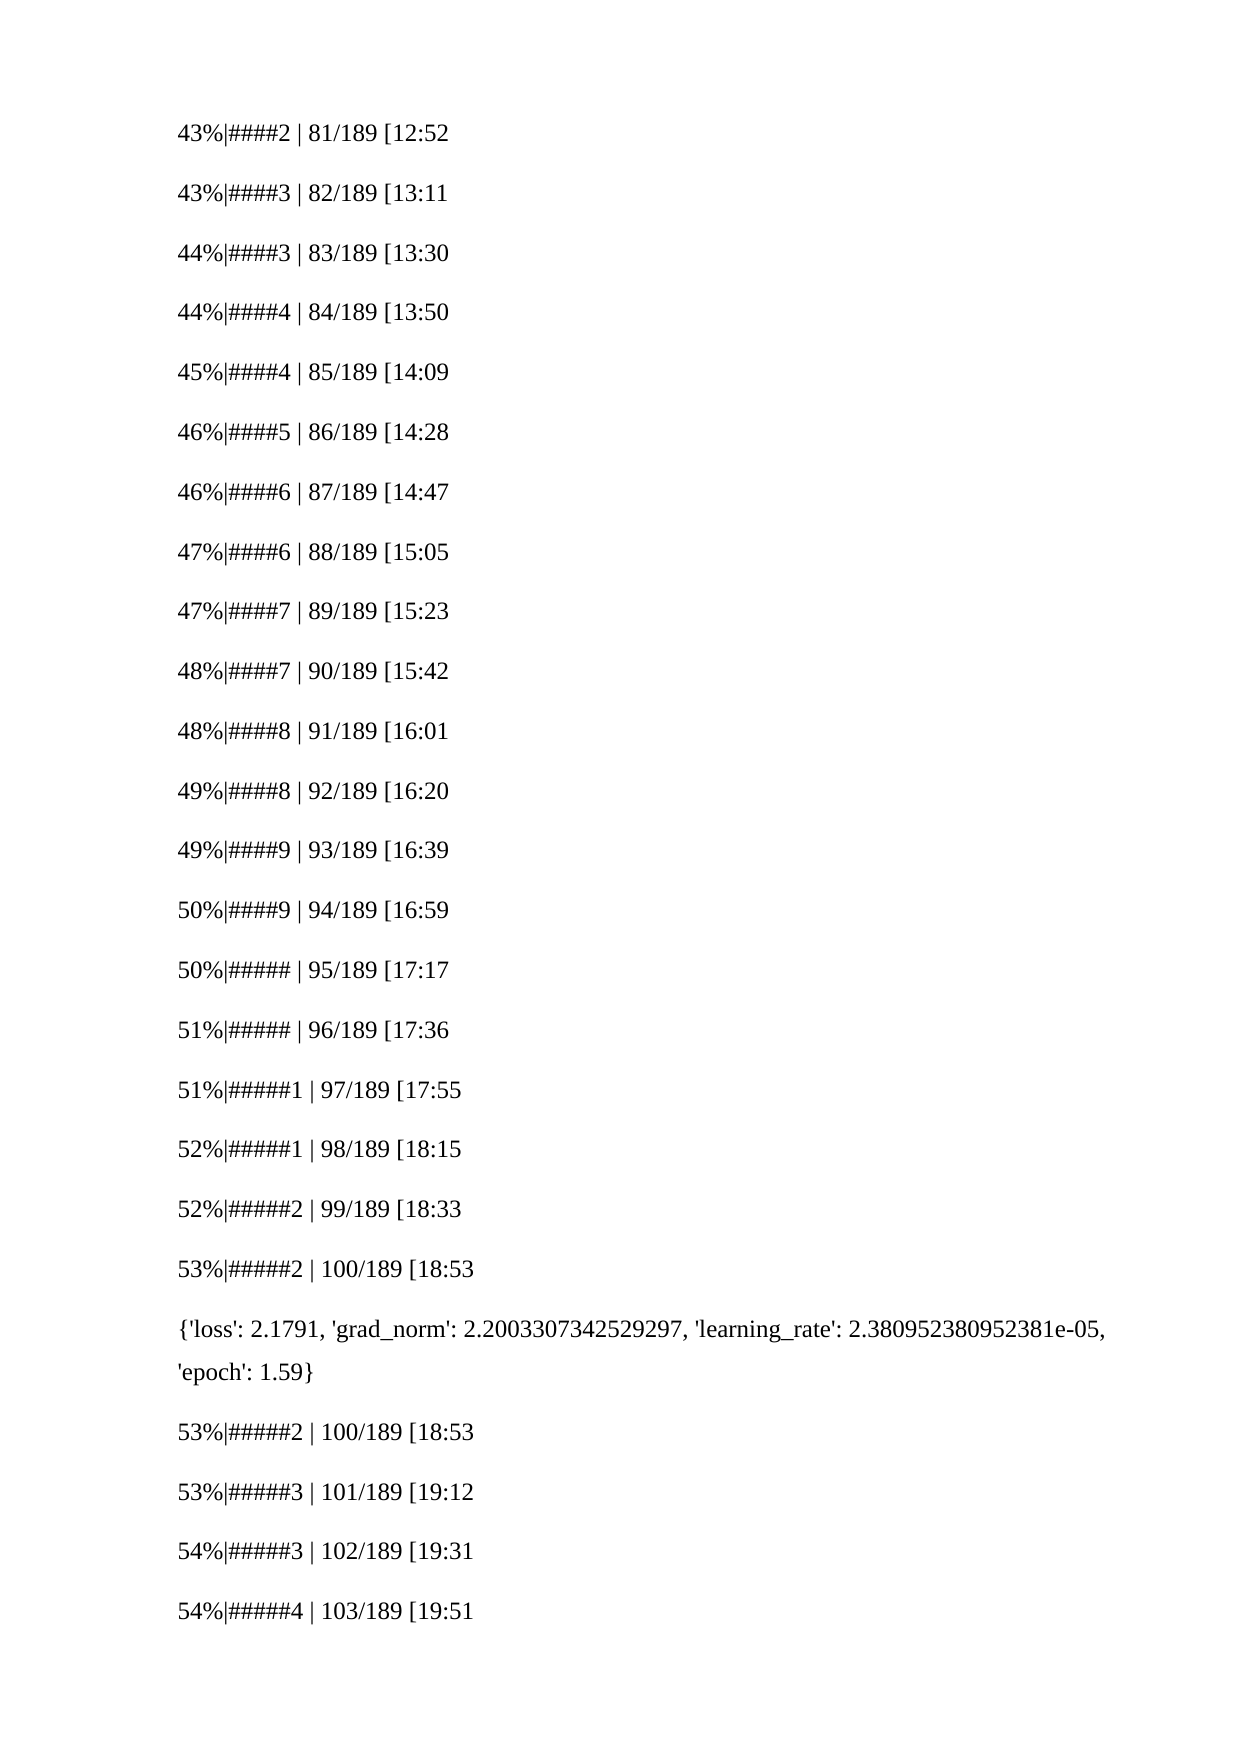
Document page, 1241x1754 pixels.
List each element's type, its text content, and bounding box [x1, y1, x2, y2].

text 47%|####6 | 88/189 [15:05 [177, 537, 1152, 565]
text 53%|#####2 | 100/189 [18:53 [177, 1417, 1152, 1446]
text 54%|#####4 | 103/189 [19:51 [177, 1596, 1152, 1625]
text 52%|#####2 | 99/189 [18:33 [177, 1194, 1152, 1223]
text 48%|####8 | 91/189 [16:01 [177, 716, 1152, 745]
text 50%|##### | 95/189 [17:17 [177, 955, 1152, 984]
text 44%|####4 | 84/189 [13:50 [177, 297, 1152, 326]
text 45%|####4 | 85/189 [14:09 [177, 357, 1152, 386]
text 44%|####3 | 83/189 [13:30 [177, 238, 1152, 266]
text 53%|#####3 | 101/189 [19:12 [177, 1477, 1152, 1505]
text 51%|#####1 | 97/189 [17:55 [177, 1075, 1152, 1103]
text {'loss': 2.1791, 'grad_norm': 2.2003307342529297, 'learning_rate': 2.380952380952381e-05, 'epoch': 1.59} [177, 1314, 1152, 1386]
text 49%|####8 | 92/189 [16:20 [177, 776, 1152, 804]
text 46%|####6 | 87/189 [14:47 [177, 477, 1152, 506]
text 53%|#####2 | 100/189 [18:53 [177, 1254, 1152, 1283]
text 54%|#####3 | 102/189 [19:31 [177, 1536, 1152, 1565]
text 49%|####9 | 93/189 [16:39 [177, 836, 1152, 864]
text 46%|####5 | 86/189 [14:28 [177, 417, 1152, 446]
text 52%|#####1 | 98/189 [18:15 [177, 1134, 1152, 1163]
text 48%|####7 | 90/189 [15:42 [177, 656, 1152, 685]
text 43%|####3 | 82/189 [13:11 [177, 178, 1152, 207]
text 50%|####9 | 94/189 [16:59 [177, 895, 1152, 924]
text 51%|##### | 96/189 [17:36 [177, 1015, 1152, 1044]
text 43%|####2 | 81/189 [12:52 [177, 118, 1152, 147]
text 47%|####7 | 89/189 [15:23 [177, 596, 1152, 625]
